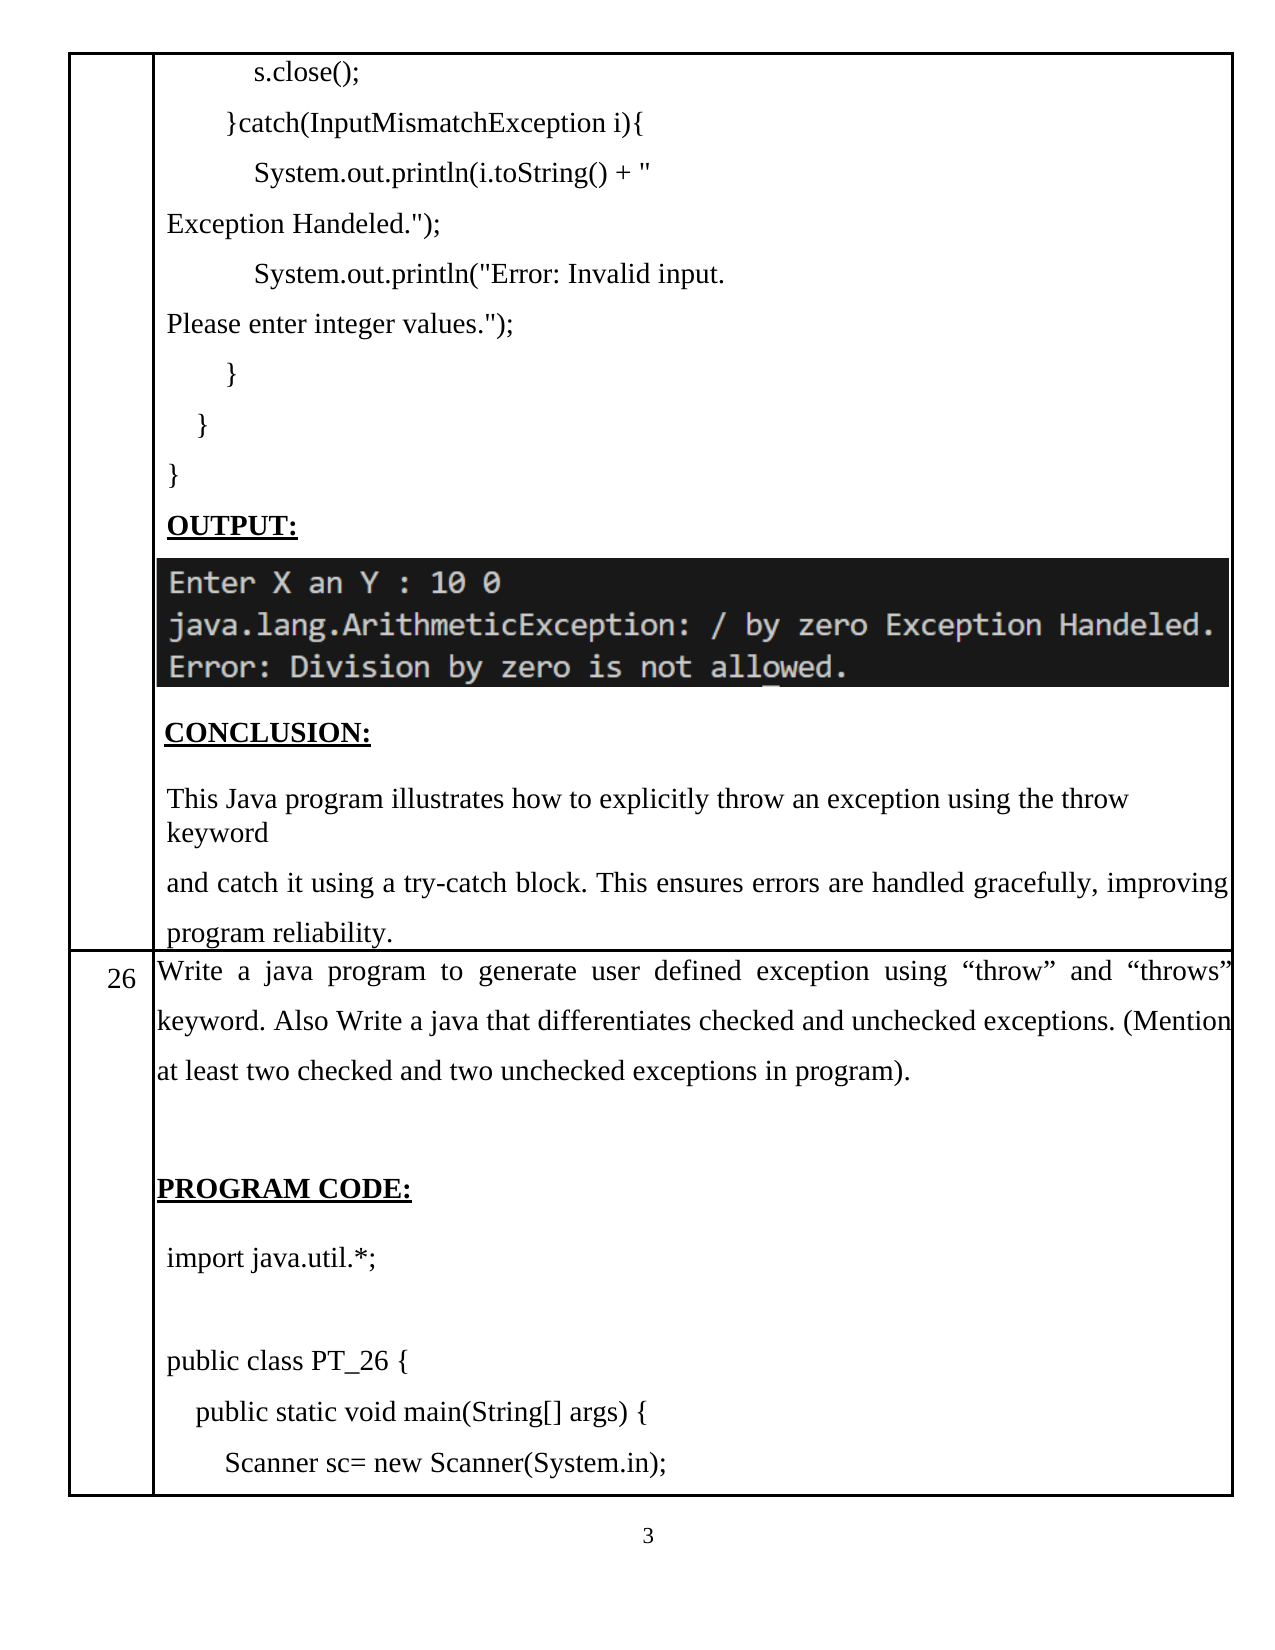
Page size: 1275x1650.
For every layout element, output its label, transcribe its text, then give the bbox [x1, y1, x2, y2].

table_cell Write a java program to generate user defined exception using “throw” and “throws” keyword. Also Write a java that differentiates checked and unchecked exceptions. (Mention at least two checked and two unchecked exceptions in program). PROGRAM CODE: import java.util.*; public class PT_26 { public static void main(String[] args) { Scanner sc= new Scanner(System.in); [155, 952, 1231, 1493]
table_header [71, 55, 152, 949]
picture [156, 558, 1229, 687]
table_header s.close(); }catch(InputMismatchException i){ System.out.println(i.toString() + " Exception Handeled."); System.out.println("Error: Invalid input. Please enter integer values."); } } } OUTPUT: CONCLUSION: This Java program illustrates how to explicitly throw an exception using the throw keyword and catch it using a try-catch block. This ensures errors are handled gracefully, improving program reliability. [155, 55, 1231, 949]
table_cell 26 [71, 952, 152, 1493]
